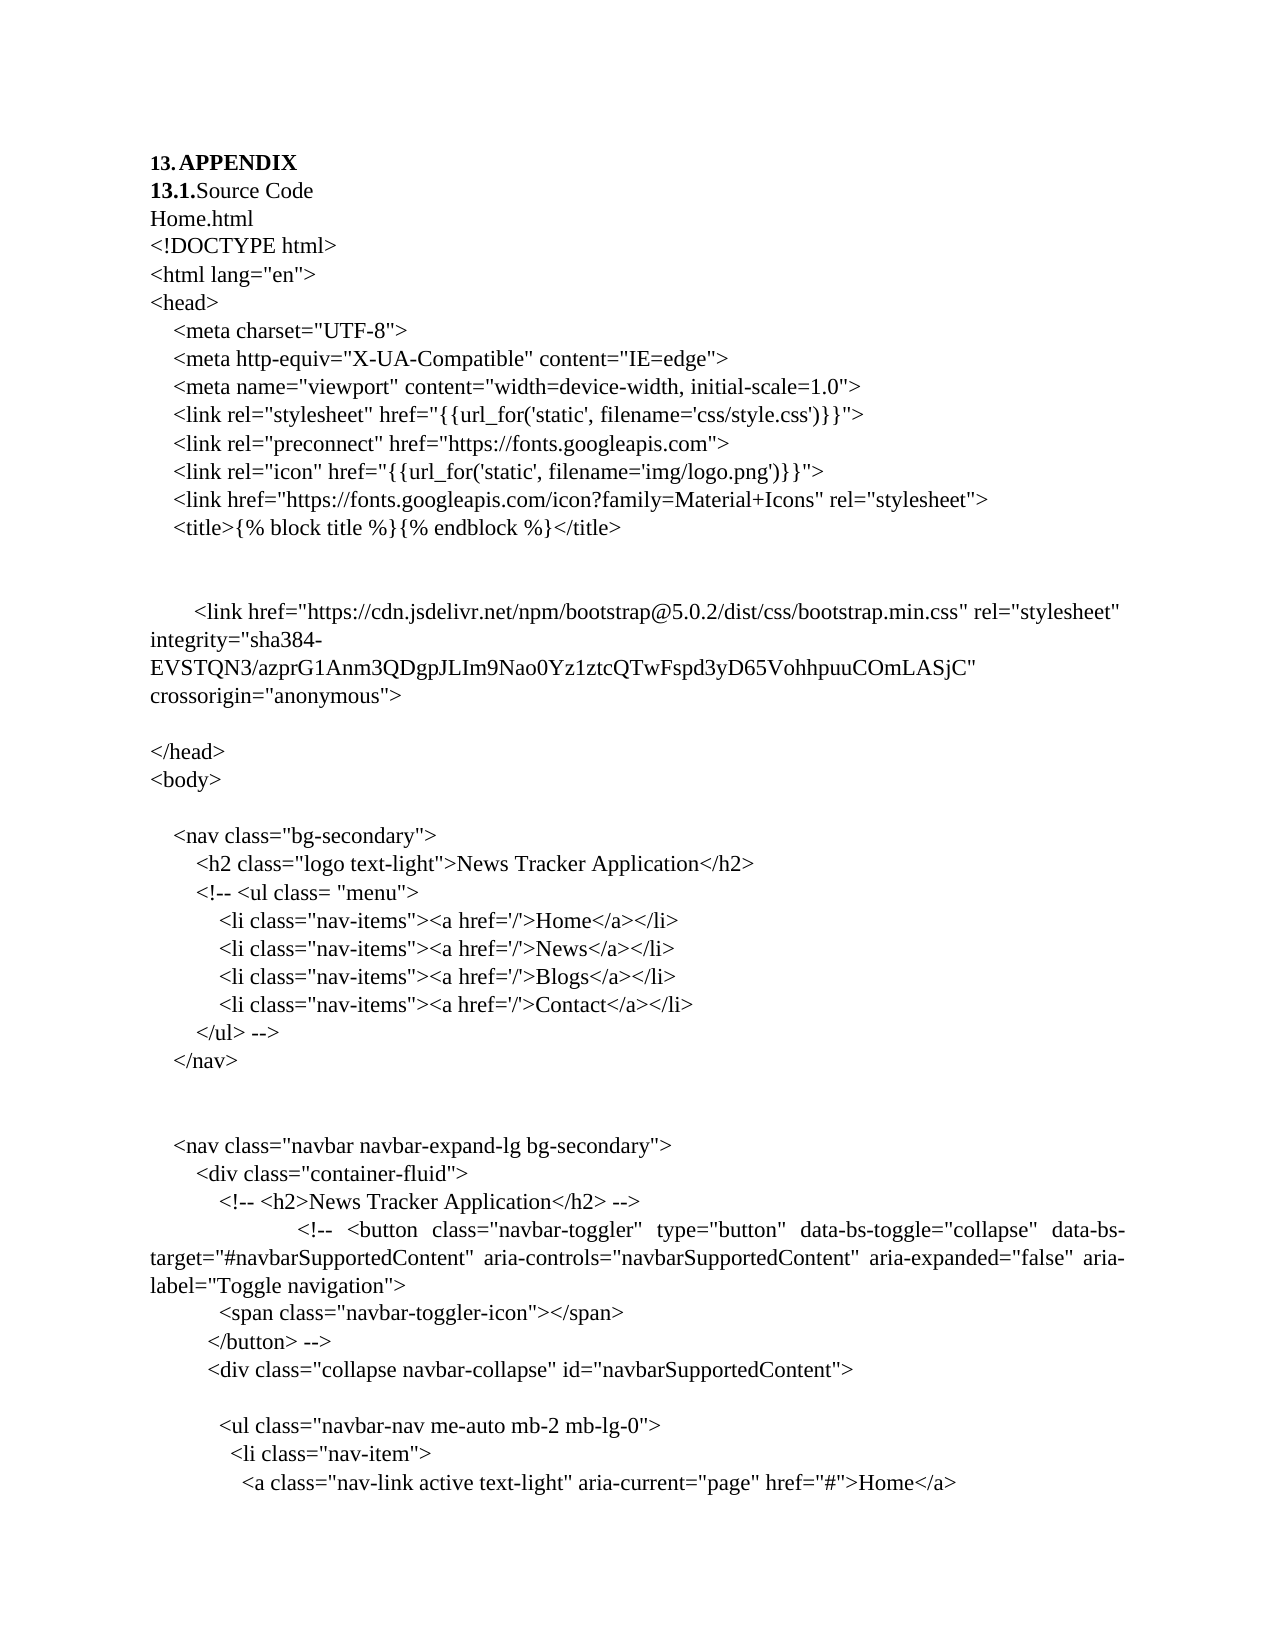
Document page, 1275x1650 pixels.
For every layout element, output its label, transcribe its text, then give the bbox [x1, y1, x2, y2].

text <link rel="preconnect" href="https://fonts.googleapis.com"> [173, 429, 1258, 456]
text <li class="nav-items"><a href='/'>News</a></li> [218, 935, 1258, 961]
text </head> [150, 738, 1258, 764]
text <li class="nav-items"><a href='/'>Contact</a></li> [218, 991, 1258, 1017]
text <li class="nav-items"><a href='/'>Blogs</a></li> [218, 963, 1258, 989]
text <!-- <button class="navbar-toggler" type="button" data-bs-toggle="collapse" data-bs- target="#navbarSupportedContent" aria-controls="navbarSupportedContent" aria-expanded="false" aria- label="Toggle navigation"> [150, 1216, 1126, 1298]
text <li class="nav-item"> [230, 1440, 1258, 1467]
subtitle APPENDIX [150, 149, 1258, 175]
text </button> --> [207, 1328, 1258, 1354]
text <link rel="icon" href="{{url_for('static', filename='img/logo.png')}}"> [173, 458, 1258, 484]
text </nav> [173, 1047, 1258, 1074]
text <body> [150, 766, 1258, 792]
text <head> [150, 289, 1258, 315]
text <a class="nav-link active text-light" aria-current="page" href="#">Home</a> [241, 1468, 1258, 1495]
text <meta name="viewport" content="width=device-width, initial-scale=1.0"> [173, 373, 1258, 400]
text <link rel="stylesheet" href="{{url_for('static', filename='css/style.css')}}"> [173, 401, 1258, 428]
text <meta http-equiv="X-UA-Compatible" content="IE=edge"> [173, 345, 1258, 372]
text <link href="https://fonts.googleapis.com/icon?family=Material+Icons" rel="stylesheet"> [173, 486, 1258, 512]
text <div class="container-fluid"> [196, 1160, 1258, 1186]
text <h2 class="logo text-light">News Tracker Application</h2> [196, 851, 1258, 877]
text <!-- <h2>News Tracker Application</h2> --> [218, 1188, 1258, 1214]
text 13.1.Source Code Home.html [150, 177, 316, 231]
text <ul class="navbar-nav me-auto mb-2 mb-lg-0"> [218, 1412, 1258, 1439]
text <!-- <ul class= "menu"> [196, 879, 1258, 905]
text <nav class="navbar navbar-expand-lg bg-secondary"> [173, 1132, 1258, 1158]
text <title>{% block title %}{% endblock %}</title> [173, 514, 1258, 540]
text <li class="nav-items"><a href='/'>Home</a></li> [218, 907, 1258, 933]
text <!DOCTYPE html> [150, 233, 1258, 259]
text <span class="navbar-toggler-icon"></span> [218, 1300, 1258, 1326]
text <html lang="en"> [150, 261, 1258, 287]
text <meta charset="UTF-8"> [173, 317, 1258, 343]
text <div class="collapse navbar-collapse" id="navbarSupportedContent"> [207, 1356, 1258, 1382]
text <link href="https://cdn.jsdelivr.net/npm/bootstrap@5.0.2/dist/css/bootstrap.min.css" rel="stylesheet" integrity="sha384- EVSTQN3/azprG1Anm3QDgpJLIm9Nao0Yz1ztcQTwFspd3yD65VohhpuuCOmLASjC" crossorigin="anonymous"> [150, 598, 1125, 708]
text </ul> --> [196, 1019, 1258, 1046]
text <nav class="bg-secondary"> [173, 822, 1258, 849]
